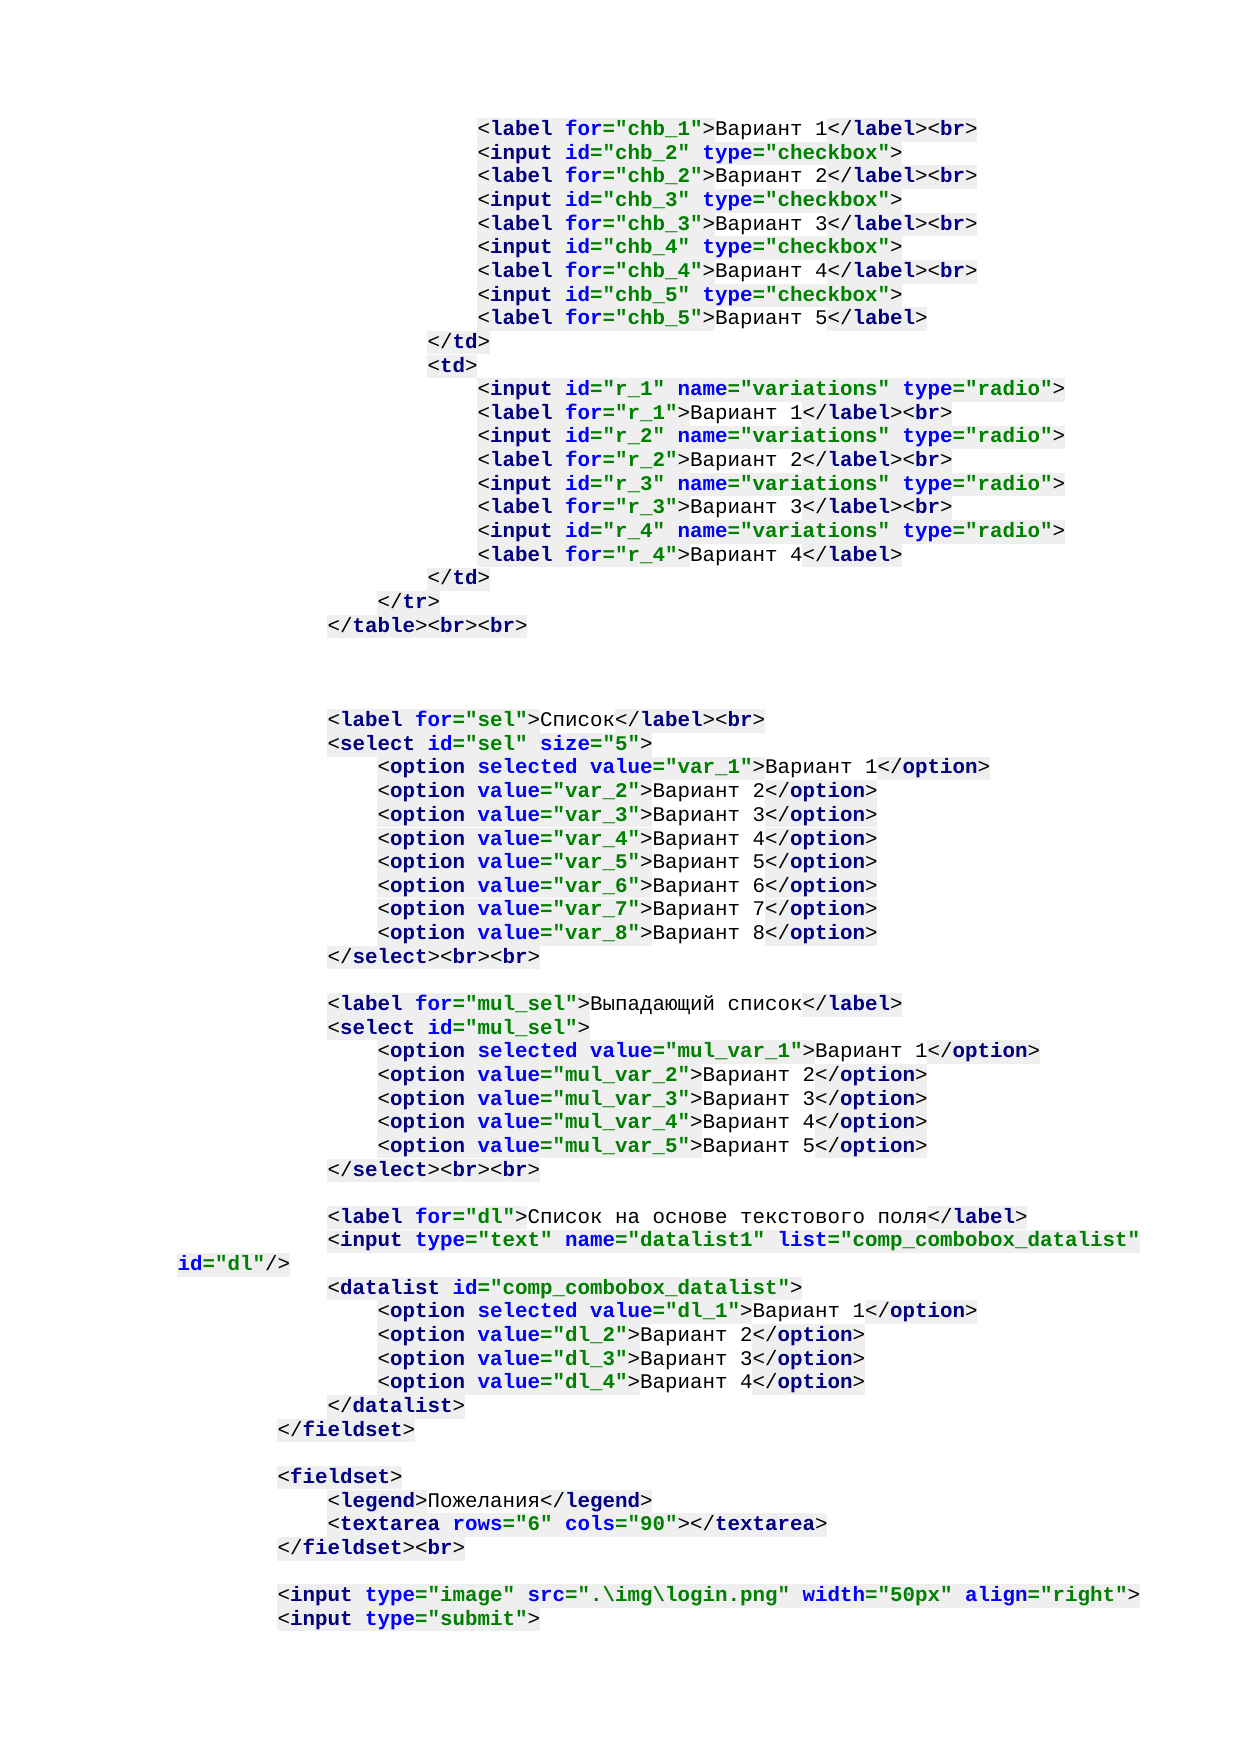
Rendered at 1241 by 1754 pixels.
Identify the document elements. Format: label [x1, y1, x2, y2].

text [177, 118, 1152, 1631]
